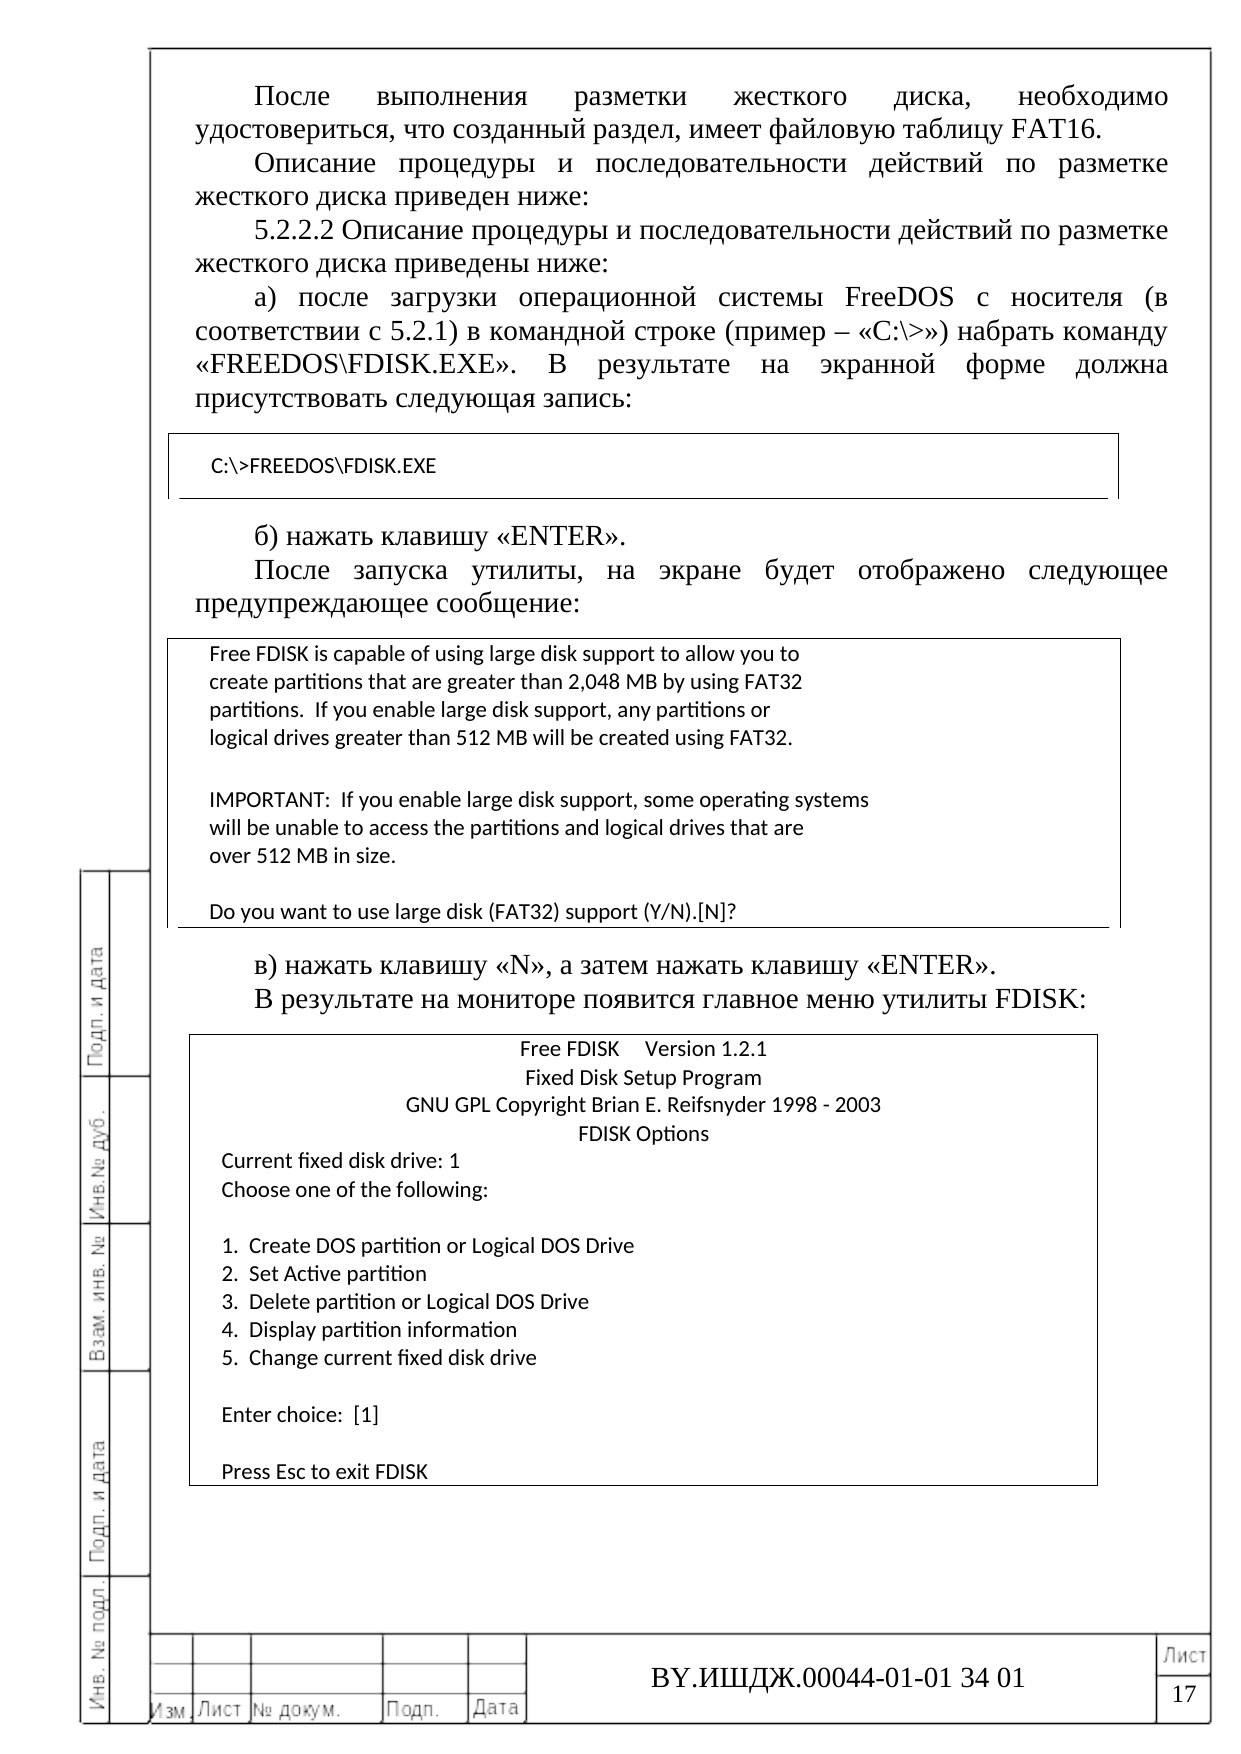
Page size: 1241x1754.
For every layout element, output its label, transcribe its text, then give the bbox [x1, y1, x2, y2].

text Описание процедуры и последовательности действий по разметке жесткого диска приведен ниже: [195, 145, 1169, 212]
text а) после загрузки операционной системы FreeDOS с носителя (в соответствии с 5.2.1) в командной строке (пример – «C:\>») набрать команду «FREEDOS\FDISK.EXE». В результате на экранной форме должна присутствовать следующая запись: [195, 279, 1169, 413]
table_header Free FDISK is capable of using large disk support to allow you to create partitions that are greater than 2,048 MB by using FAT32 partitions. If you enable large disk support, any partitions or logical drives greater than 512 MB will be created using FAT32. IMPORTANT: If you enable large disk support, some operating systems will be unable to access the partitions and logical drives that are over 512 MB in size. Do you want to use large disk (FAT32) support (Y/N).[N]? [168, 639, 1120, 928]
text После запуска утилиты, на экране будет отображено следующее предупреждающее сообщение: [195, 552, 1169, 619]
text 5.2.2.2 Описание процедуры и последовательности действий по разметке жесткого диска приведены ниже: [195, 212, 1169, 279]
text После выполнения разметки жесткого диска, необходимо удостовериться, что созданный раздел, имеет файловую таблицу FAT16. [195, 78, 1169, 145]
text В результате на мониторе появится главное меню утилиты FDISK: [195, 981, 1169, 1014]
table_header C:\>FREEDOS\FDISK.EXE [169, 434, 1118, 499]
text в) нажать клавишу «N», а затем нажать клавишу «ENTER». [195, 947, 1169, 981]
table_header Free FDISK Version 1.2.1 Fixed Disk Setup Program GNU GPL Copyright Brian E. Reifsnyder 1998 - 2003 FDISK Options Current fixed disk drive: 1 Choose one of the following: 1. Create DOS partition or Logical DOS Drive 2. Set Active partition 3. Delete partition or Logical DOS Drive 4. Display partition information 5. Change current fixed disk drive Enter choice: [1] Press Esc to exit FDISK [190, 1035, 1097, 1485]
text б) нажать клавишу «ENTER». [195, 518, 1169, 552]
